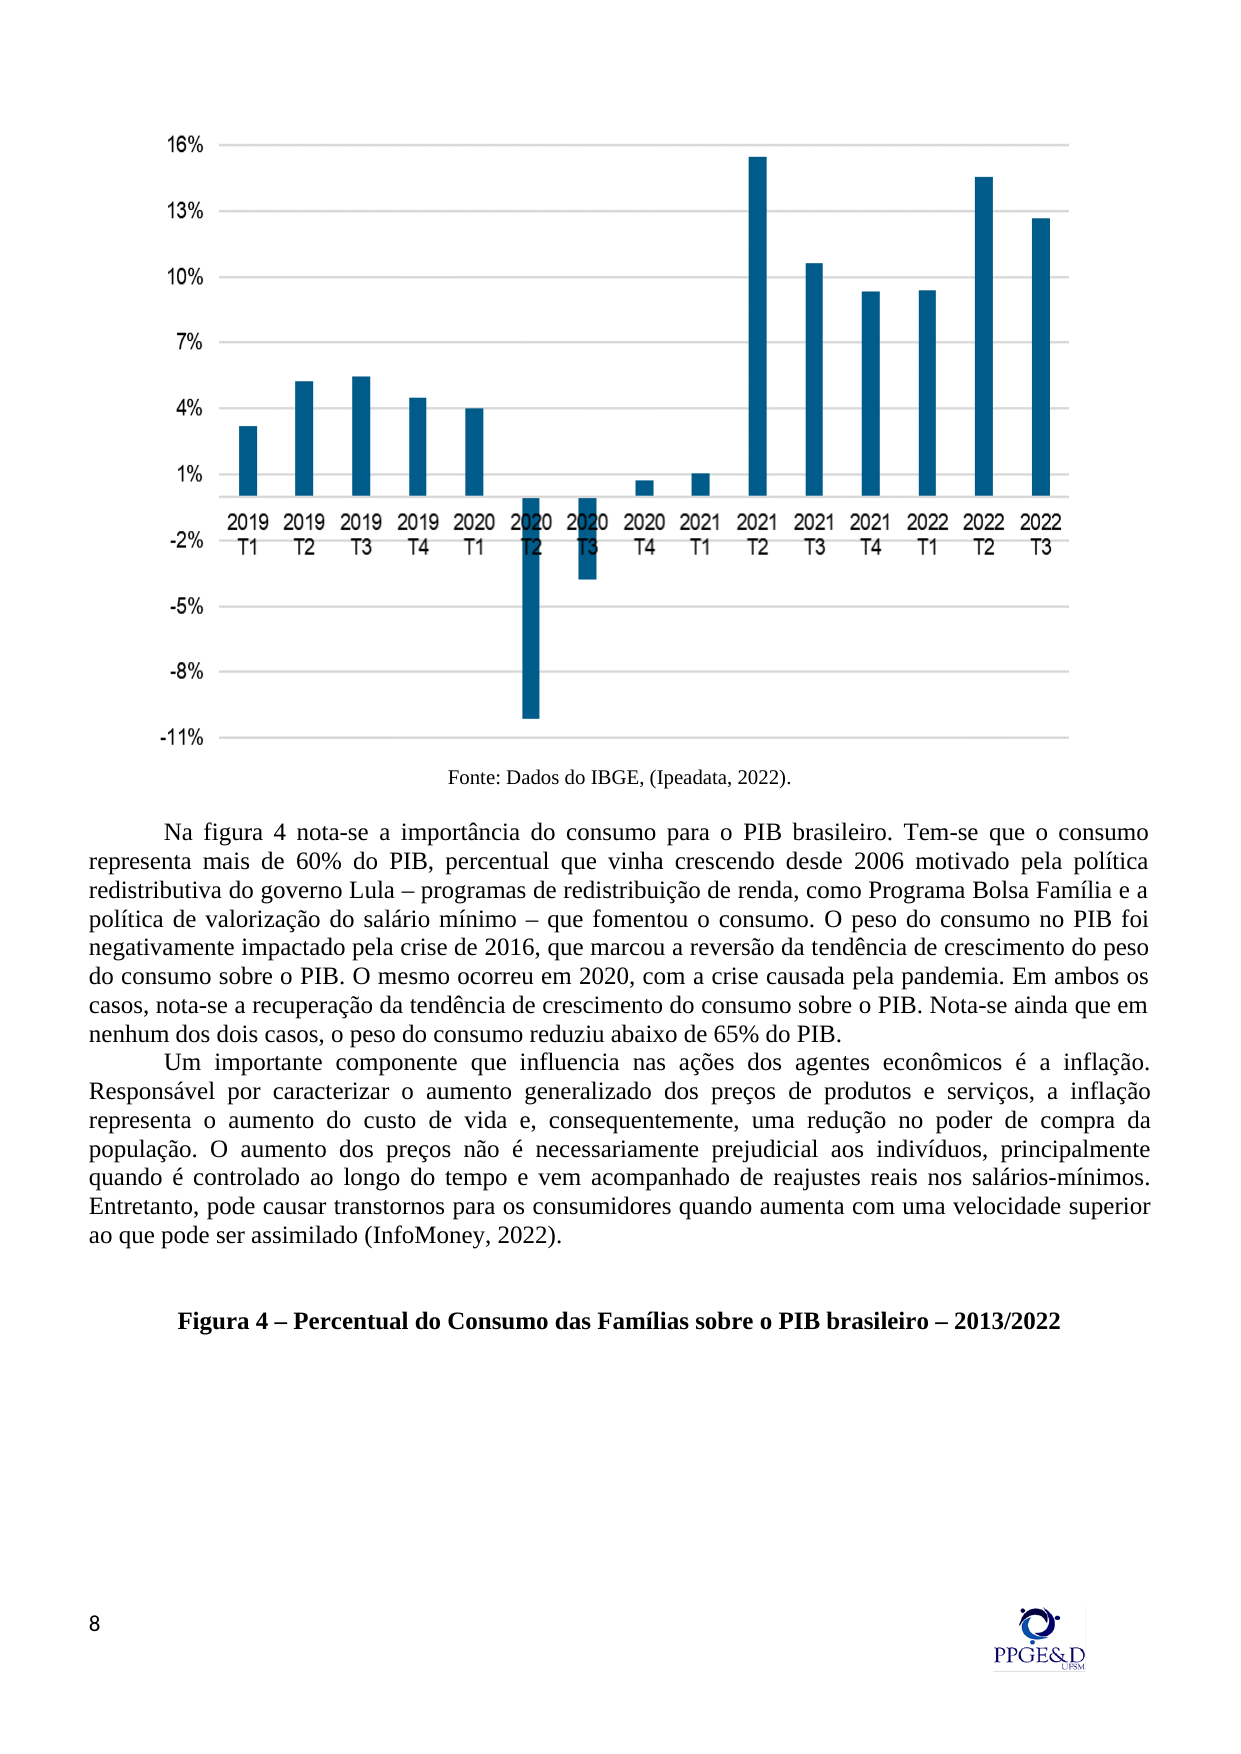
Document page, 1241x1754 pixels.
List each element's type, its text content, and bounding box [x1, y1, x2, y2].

text Na figura 4 nota-se a importância do consumo para o PIB brasileiro. Tem-se que o consumo representa mais de 60% do PIB, percentual que vinha crescendo desde 2006 motivado pela política redistributiva do governo Lula – programas de redistribuição de renda, como Programa Bolsa Família e a política de valorização do salário mínimo – que fomentou o consumo. O peso do consumo no PIB foi negativamente impactado pela crise de 2016, que marcou a reversão da tendência de crescimento do peso do consumo sobre o PIB. O mesmo ocorreu em 2020, com a crise causada pela pandemia. Em ambos os casos, nota-se a recuperação da tendência de crescimento do consumo sobre o PIB. Nota-se ainda que em nenhum dos dois casos, o peso do consumo reduziu abaixo de 65% do PIB. [89, 817, 1150, 1047]
text Fonte: Dados do IBGE, (Ipeadata, 2022). [89, 765, 1150, 789]
picture [146, 118, 1092, 765]
text Um importante componente que influencia nas ações dos agentes econômicos é a inflação. Responsável por caracterizar o aumento generalizado dos preços de produtos e serviços, a inflação representa o aumento do custo de vida e, consequentemente, uma redução no poder de compra da população. O aumento dos preços não é necessariamente prejudicial aos indivíduos, principalmente quando é controlado ao longo do tempo e vem acompanhado de reajustes reais nos salários-mínimos. Entretanto, pode causar transtornos para os consumidores quando aumenta com uma velocidade superior ao que pode ser assimilado (InfoMoney, 2022). [89, 1047, 1152, 1249]
text Figura 4 – Percentual do Consumo das Famílias sobre o PIB brasileiro – 2013/2022 [88, 1306, 1150, 1335]
picture [993, 1607, 1086, 1672]
